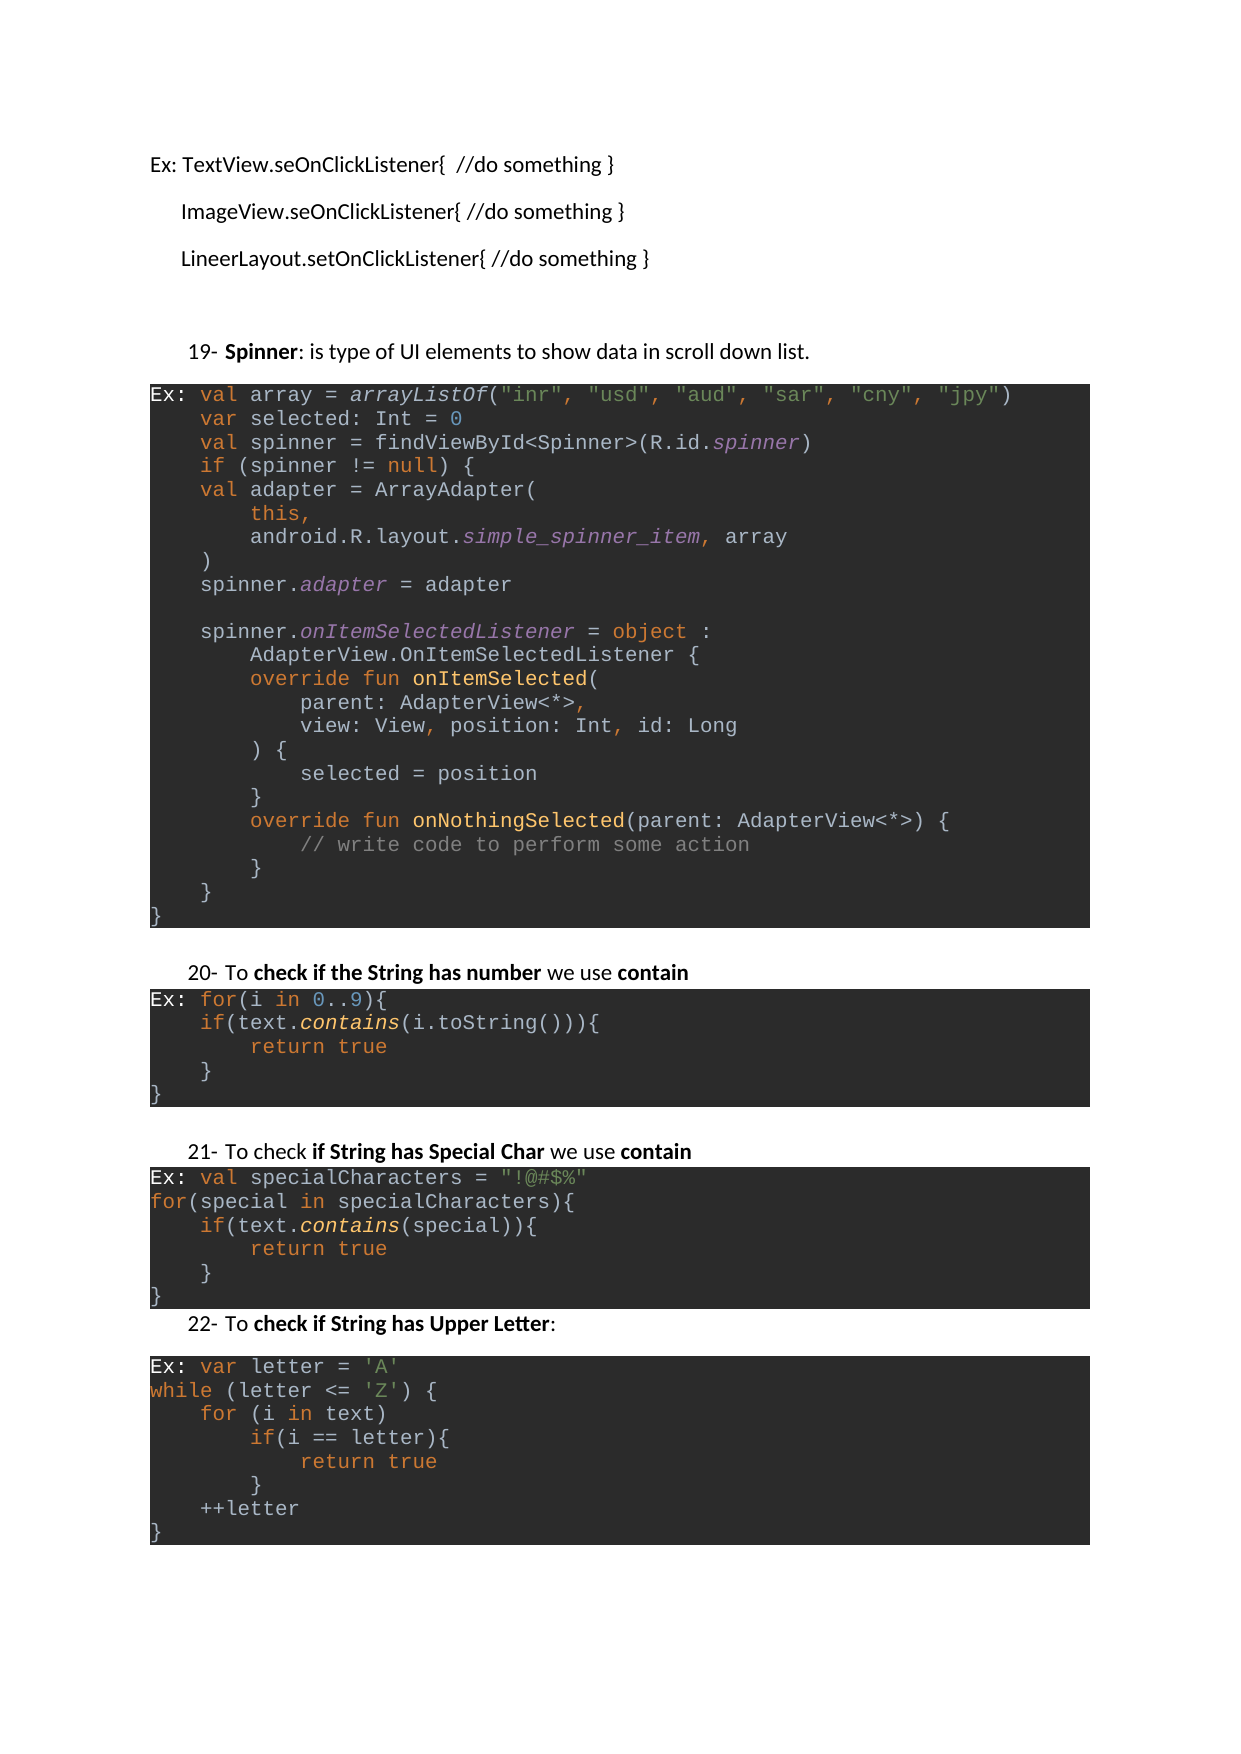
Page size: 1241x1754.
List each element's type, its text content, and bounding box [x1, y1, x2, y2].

text Ex: TextView.seOnClickListener{ //do something } [150, 150, 1090, 178]
text Ex: var letter = 'A' while (letter <= 'Z') { for (i in text) if(i == letter){ return true } ++letter } [150, 1356, 1090, 1545]
text Ex: for(i in 0..9){ if(text.contains(i.toString())){ return true } } [150, 989, 1090, 1107]
text val spinner = findViewById<Spinner>(R.id.spinner) [150, 432, 1090, 455]
text Ex: val array = arrayListOf("inr", "usd", "aud", "sar", "cny", "jpy") var selected: Int = 0 [150, 384, 1090, 432]
list To check if the String has number we use contain [187, 958, 1090, 986]
text Ex: val specialCharacters = "!@#$%" for(special in specialCharacters){ if(text.contains(special)){ return true } } [150, 1167, 1090, 1309]
list Spinner: is type of UI elements to show data in scroll down list. [187, 337, 1090, 366]
list To check if String has Upper Letter: [187, 1309, 1090, 1337]
list To check if String has Special Char we use contain [187, 1137, 1090, 1165]
text ImageView.seOnClickListener{ //do something } [150, 197, 1090, 225]
text if (spinner != null) { val adapter = ArrayAdapter( this, android.R.layout.simple_spinner_item, array ) spinner.adapter = adapter spinner.onItemSelectedListener = object : AdapterView.OnItemSelectedListener { override fun onItemSelected( parent: AdapterView<*>, view: View, position: Int, id: Long ) { selected = position } override fun onNothingSelected(parent: AdapterView<*>) { // write code to perform some action } } } [150, 455, 1090, 928]
text LineerLayout.setOnClickListener{ //do something } [150, 244, 1090, 272]
